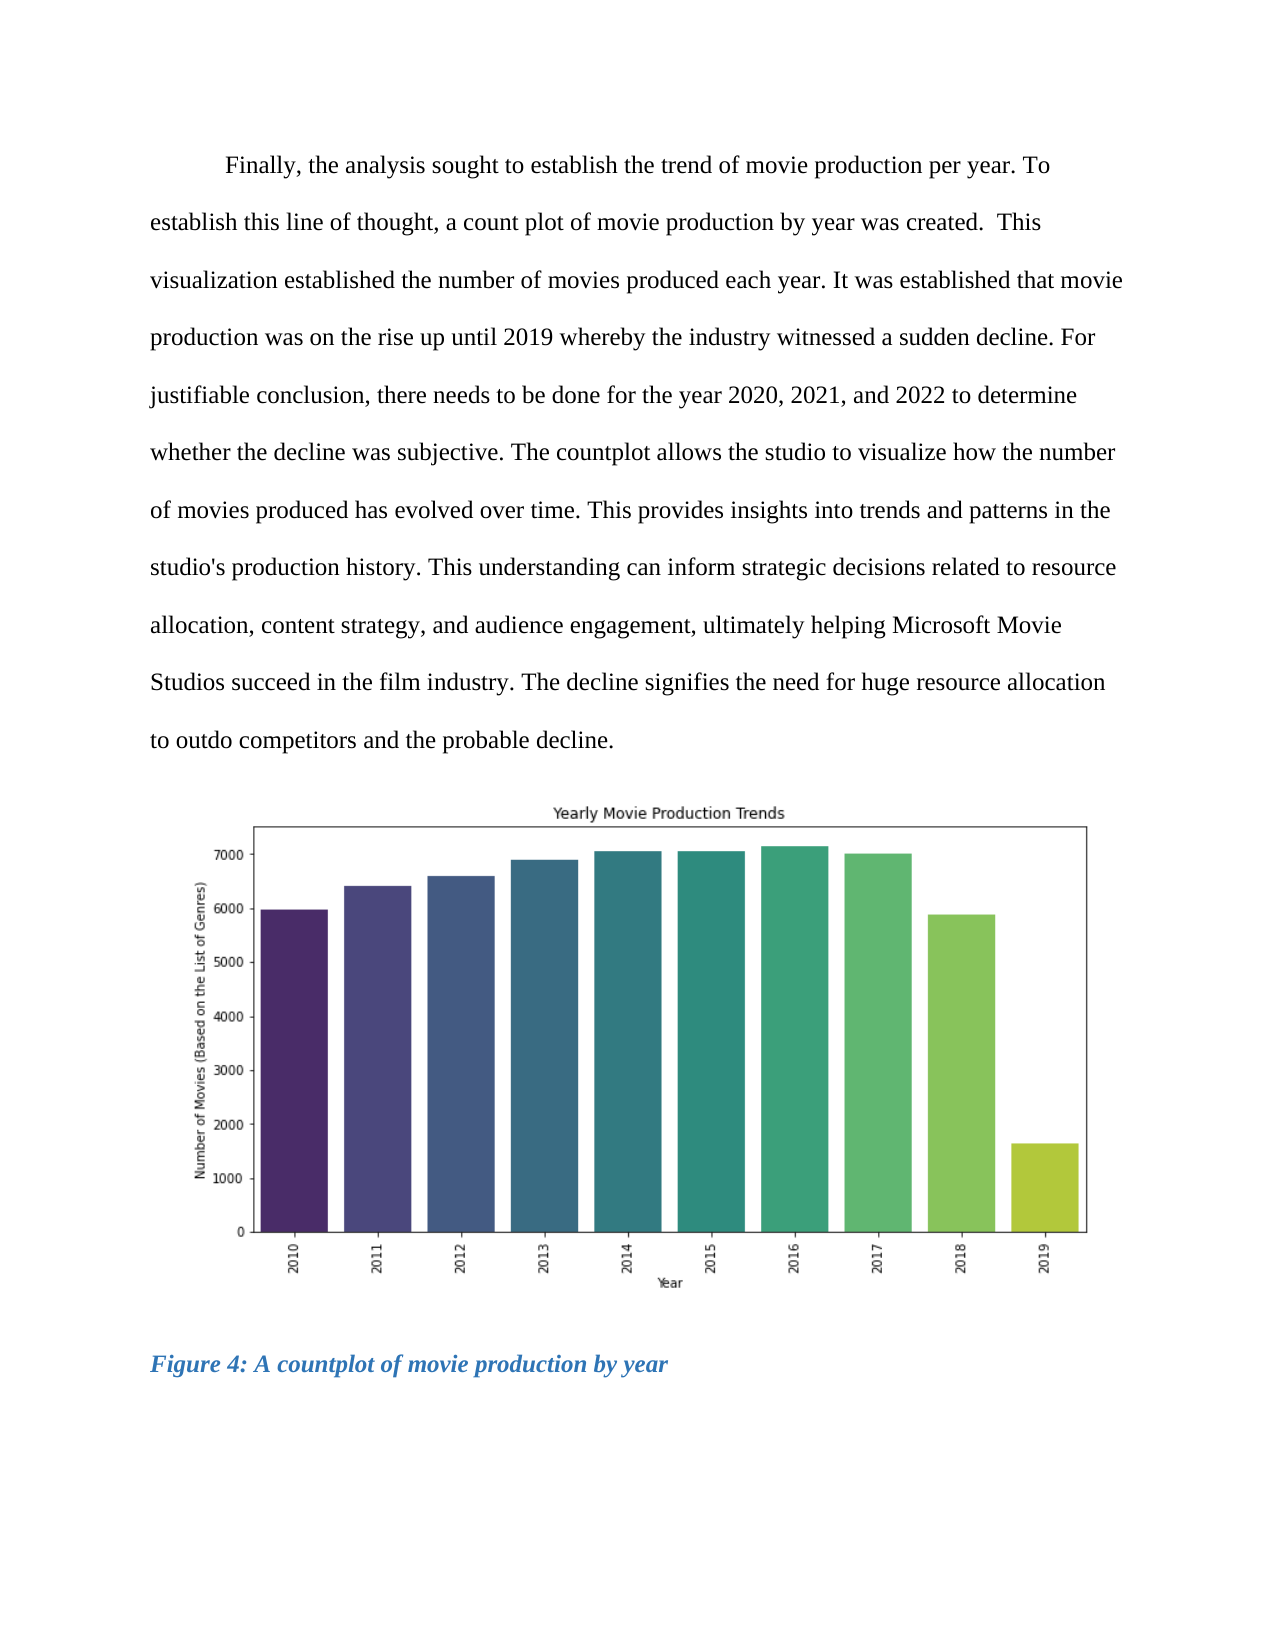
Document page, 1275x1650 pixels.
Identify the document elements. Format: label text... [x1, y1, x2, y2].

text Finally, the analysis sought to establish the trend of movie production per year. To establish this line of thought, a count plot of movie production by year was created. This visualization established the number of movies produced each year. It was established that movie production was on the rise up until 2019 whereby the industry witnessed a sudden decline. For justifiable conclusion, there needs to be done for the year 2020, 2021, and 2022 to determine whether the decline was subjective. The countplot allows the studio to visualize how the number of movies produced has evolved over time. This provides insights into trends and patterns in the studio's production history. This understanding can inform strategic decisions related to resource allocation, content strategy, and audience engagement, ultimately helping Microsoft Movie Studios succeed in the film industry. The decline signifies the need for huge resource allocation to outdo competitors and the probable decline. [150, 150, 1125, 754]
text Figure 4: A countplot of movie production by year [150, 1349, 1125, 1377]
picture [150, 799, 1125, 1304]
